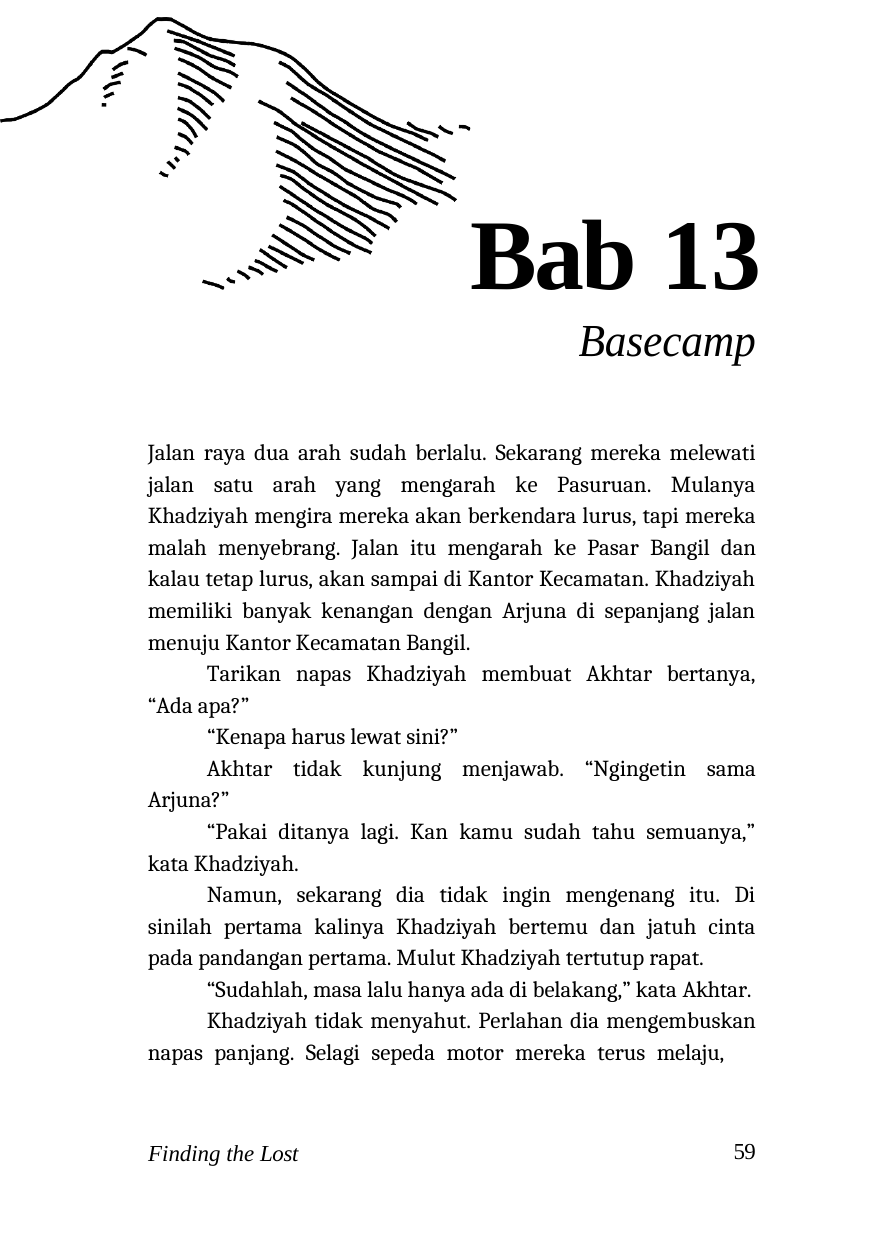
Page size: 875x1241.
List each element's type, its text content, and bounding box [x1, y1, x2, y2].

text Jalan raya dua arah sudah berlalu. Sekarang mereka melewati jalan satu arah yang mengarah ke Pasuruan. Mulanya Khadziyah mengira mereka akan berkendara lurus, tapi mereka malah menyebrang. Jalan itu mengarah ke Pasar Bangil dan kalau tetap lurus, akan sampai di Kantor Kecamatan. Khadziyah memiliki banyak kenangan dengan Arjuna di sepanjang jalan menuju Kantor Kecamatan Bangil. [148, 440, 756, 656]
text Akhtar tidak kunjung menjawab. “Ngingetin sama Arjuna?” [148, 756, 756, 813]
text Namun, sekarang dia tidak ingin mengenang itu. Di sinilah pertama kalinya Khadziyah bertemu dan jatuh cinta pada pandangan pertama. Mulut Khadziyah tertutup rapat. [148, 882, 756, 971]
text “Kenapa harus lewat sini?” [207, 724, 768, 750]
text Khadziyah tidak menyahut. Perlahan dia mengembuskan napas panjang. Selagi sepeda motor mereka terus melaju, [148, 1008, 756, 1066]
text “Pakai ditanya lagi. Kan kamu sudah tahu semuanya,” kata Khadziyah. [148, 819, 756, 877]
text “Sudahlah, masa lalu hanya ada di belakang,” kata Akhtar. [148, 977, 756, 1003]
picture [0, 17, 471, 290]
text Tarikan napas Khadziyah membuat Akhtar bertanya, “Ada apa?” [148, 661, 756, 719]
subtitle Basecamp [82, 313, 756, 366]
